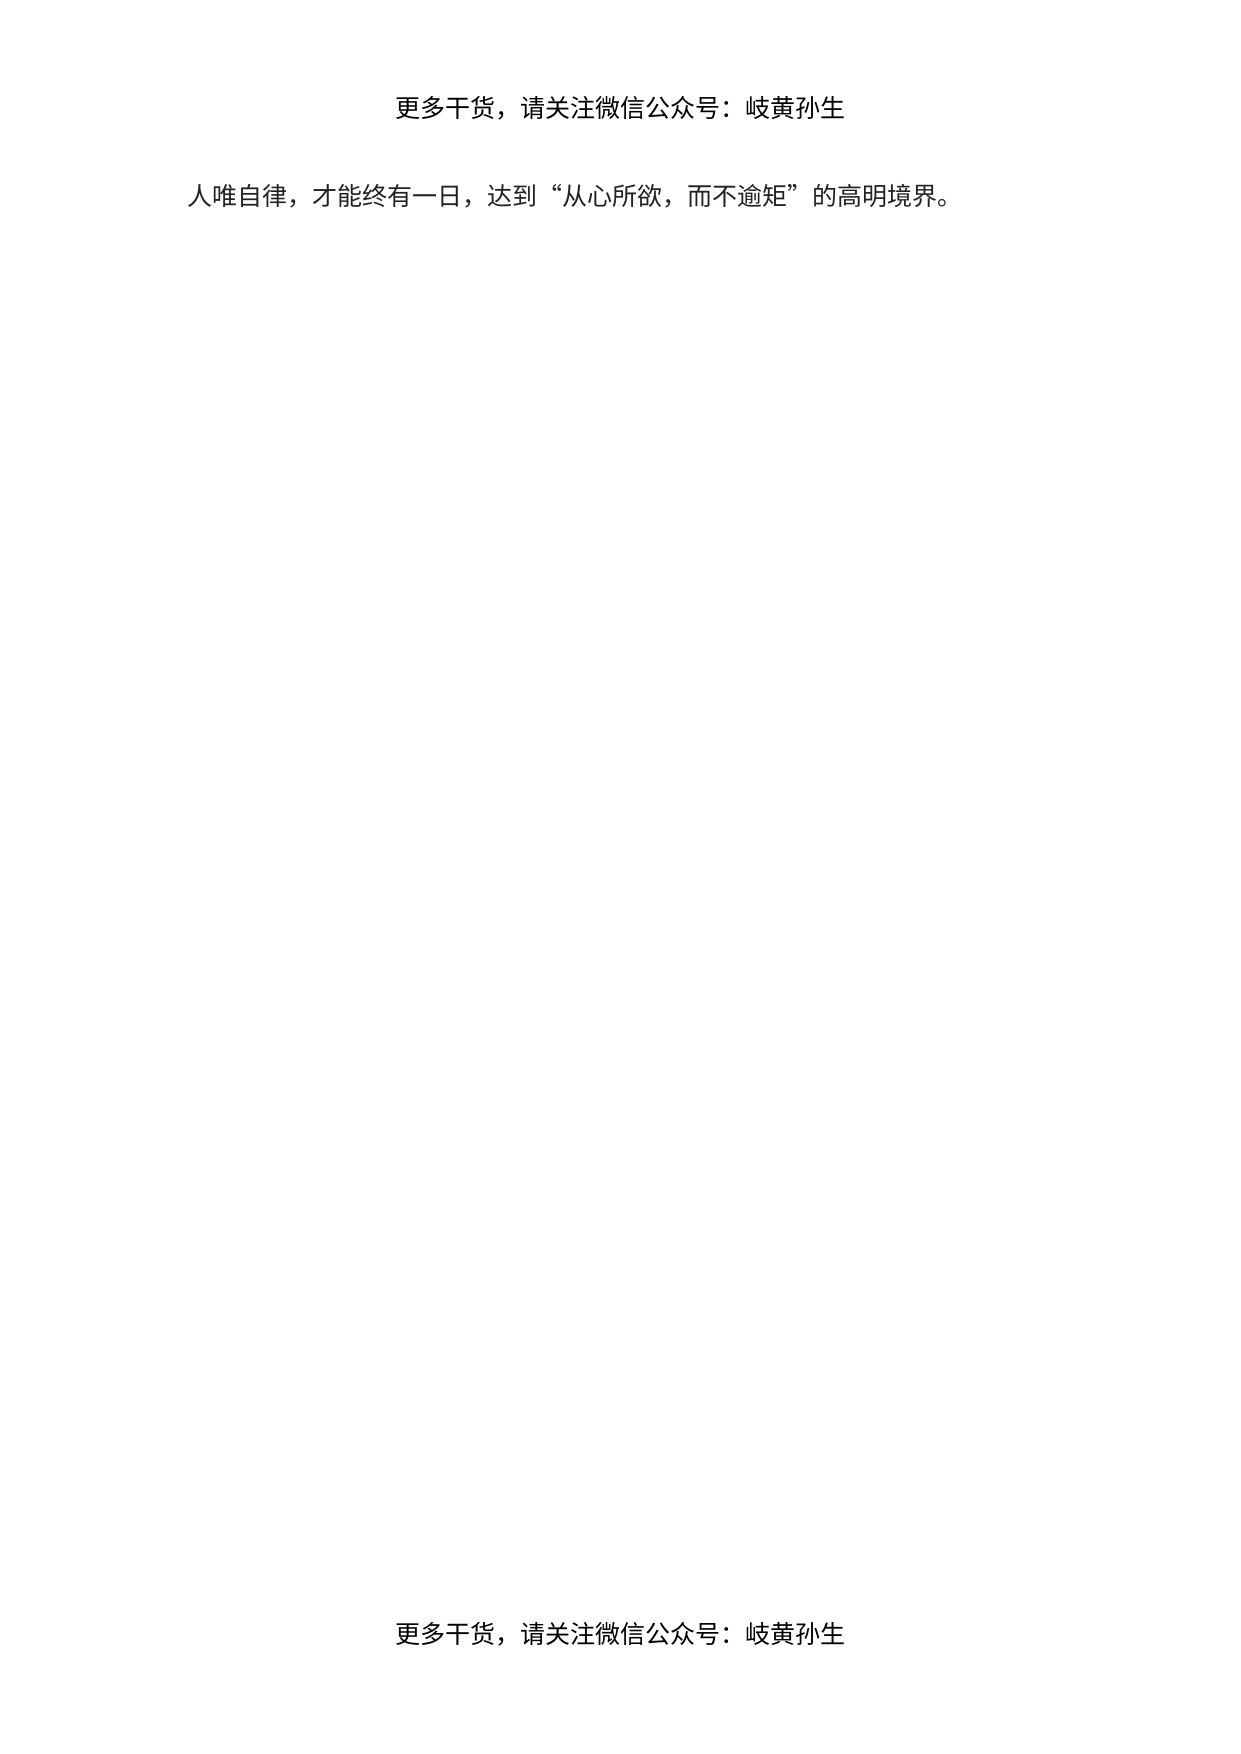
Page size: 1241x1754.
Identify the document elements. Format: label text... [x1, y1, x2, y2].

text 人唯自律，才能终有一日，达到“从心所欲，而不逾矩”的高明境界。 [187, 162, 1053, 227]
